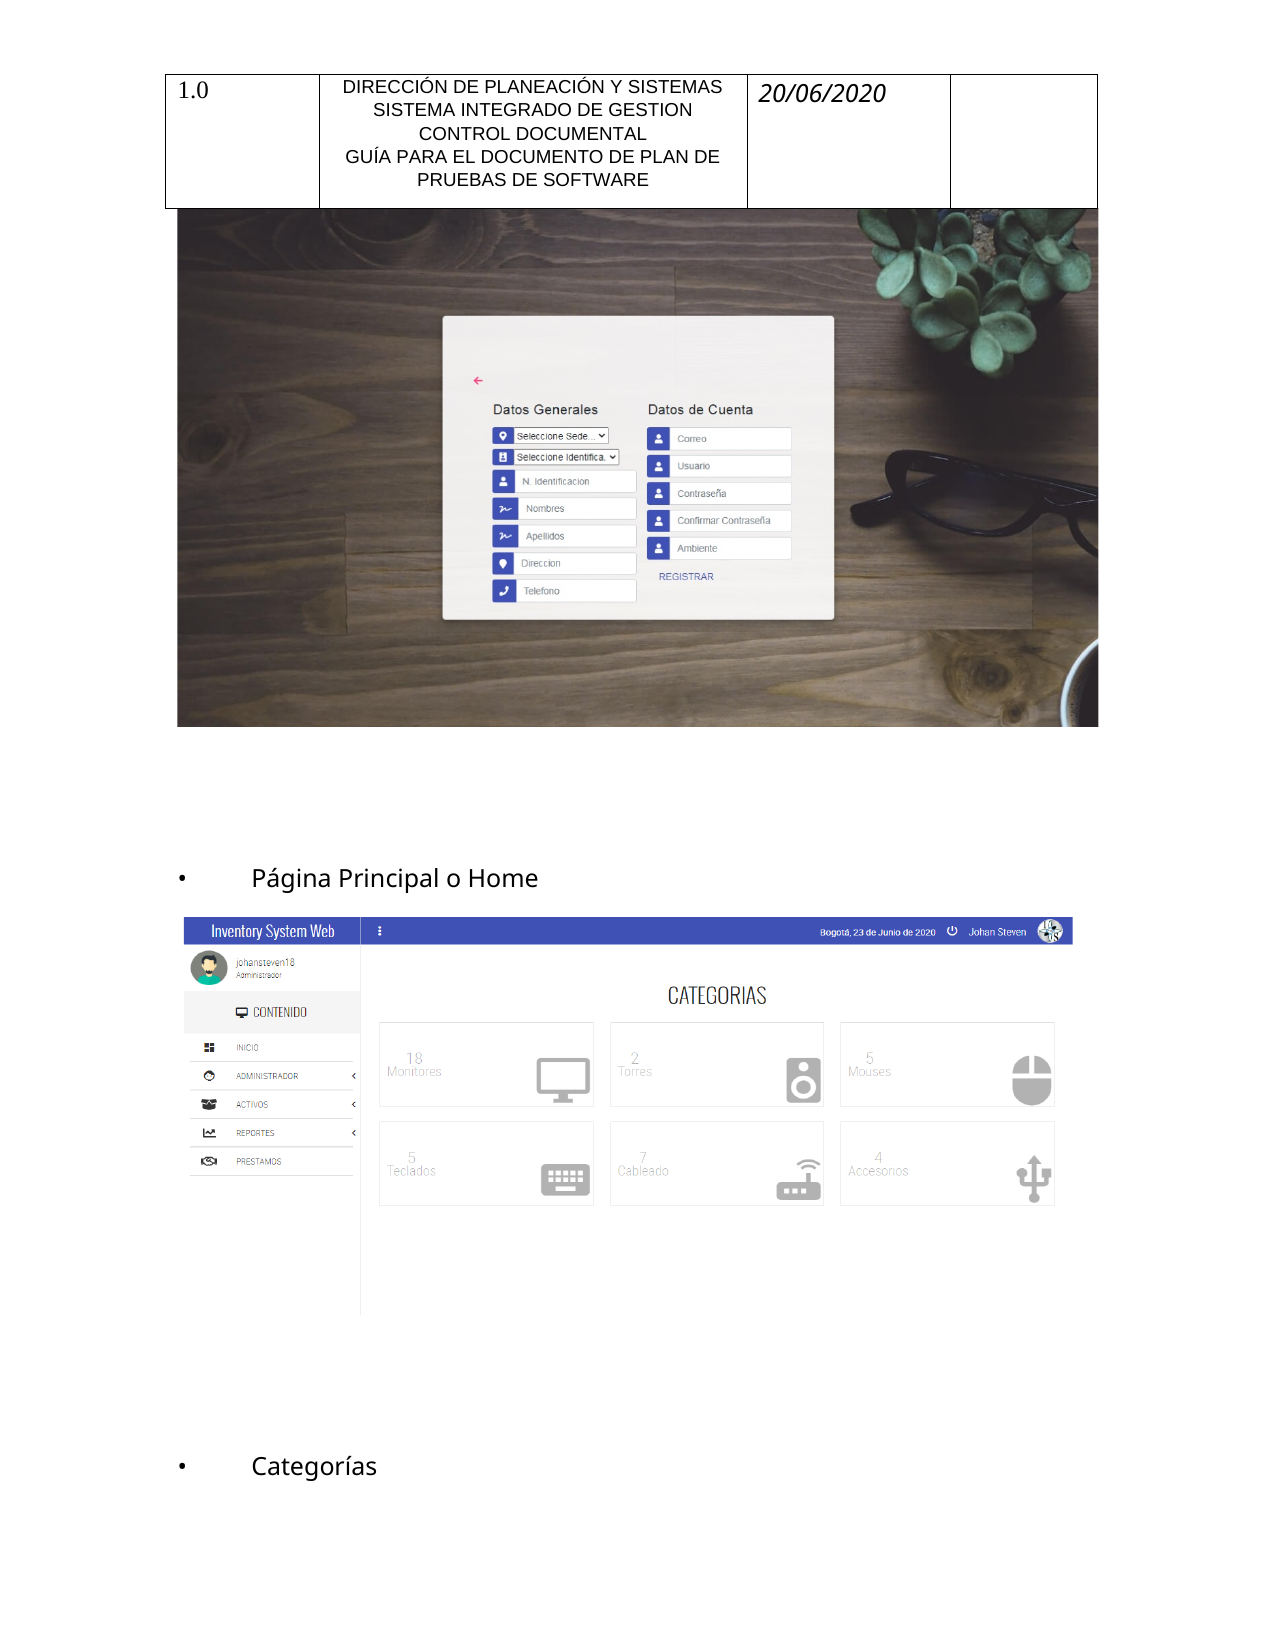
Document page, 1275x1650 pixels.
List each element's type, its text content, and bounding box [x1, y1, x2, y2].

picture [183, 917, 1073, 1315]
text • Página Principal o Home [177, 861, 1098, 895]
text • Categorías [177, 1449, 1098, 1483]
picture [177, 208, 1099, 727]
